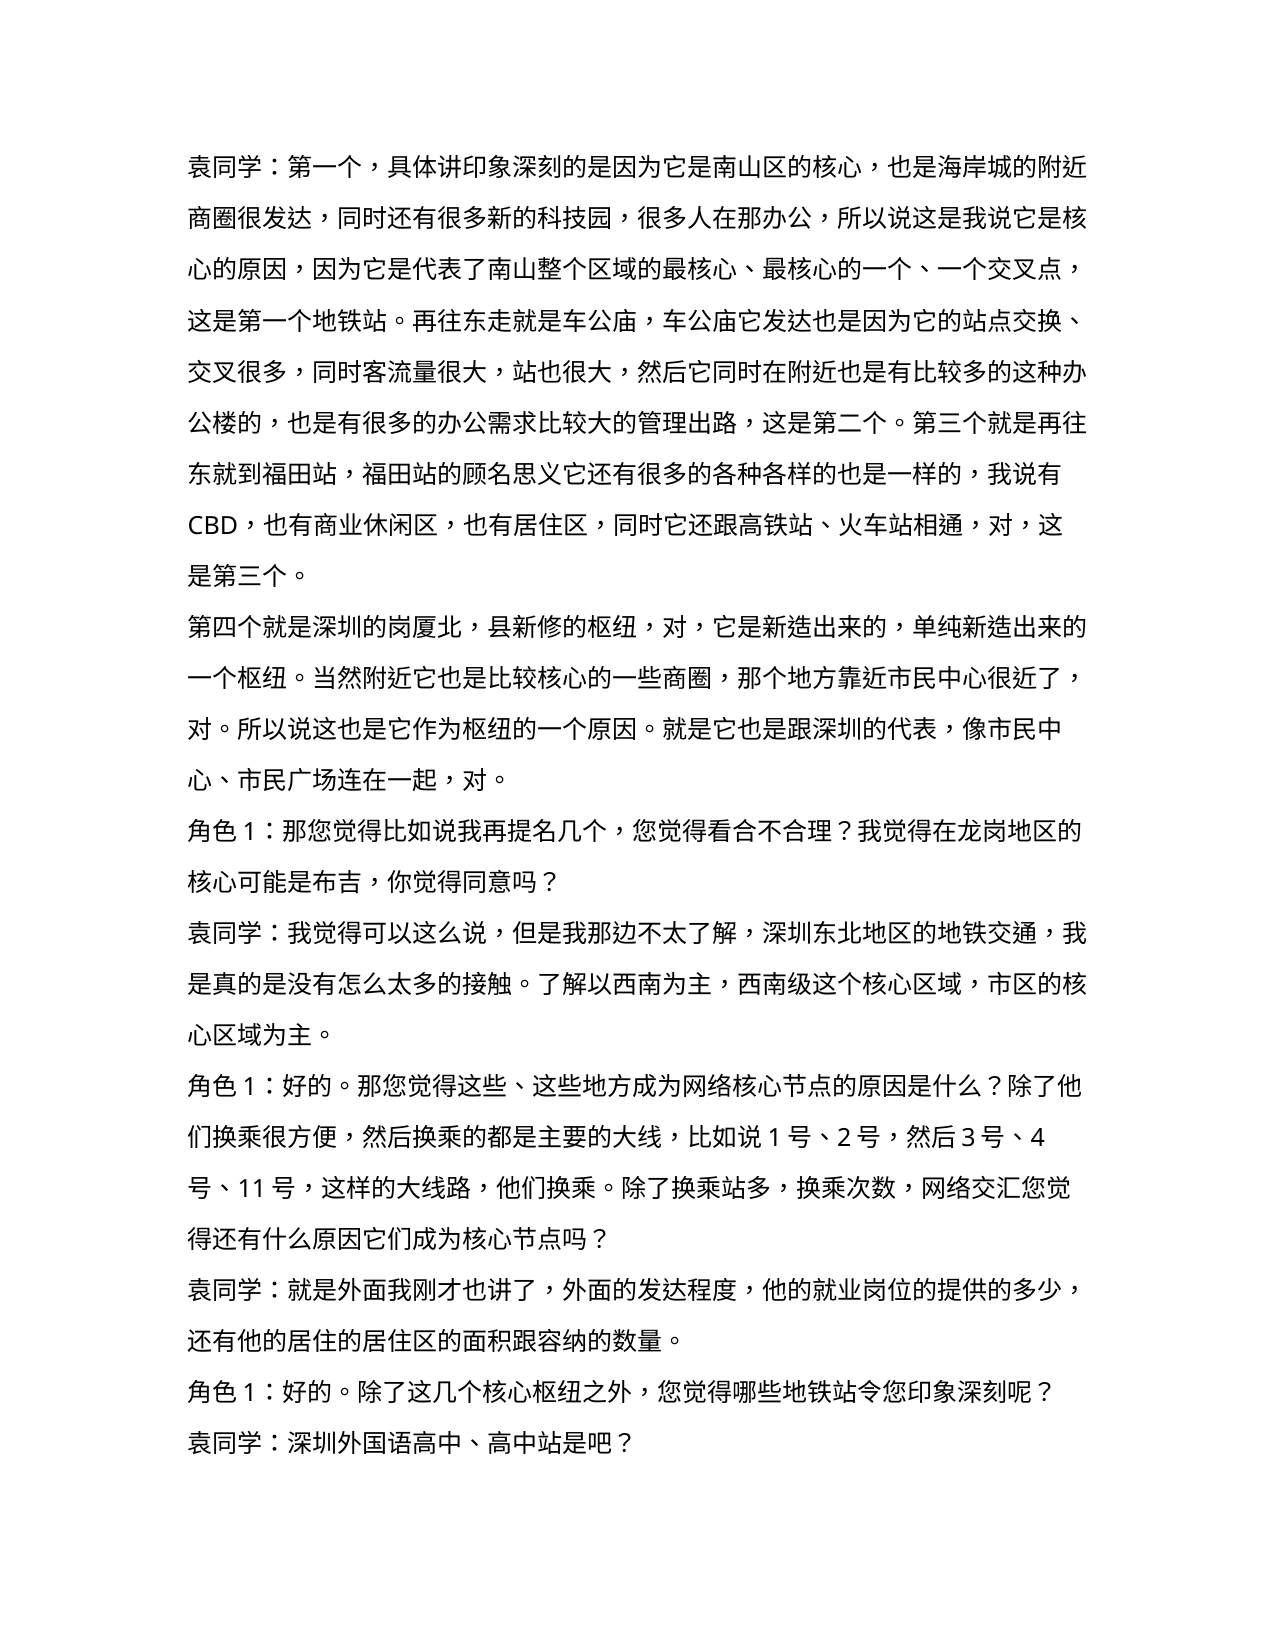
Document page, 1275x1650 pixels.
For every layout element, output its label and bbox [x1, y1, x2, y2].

text [187, 150, 1087, 1460]
